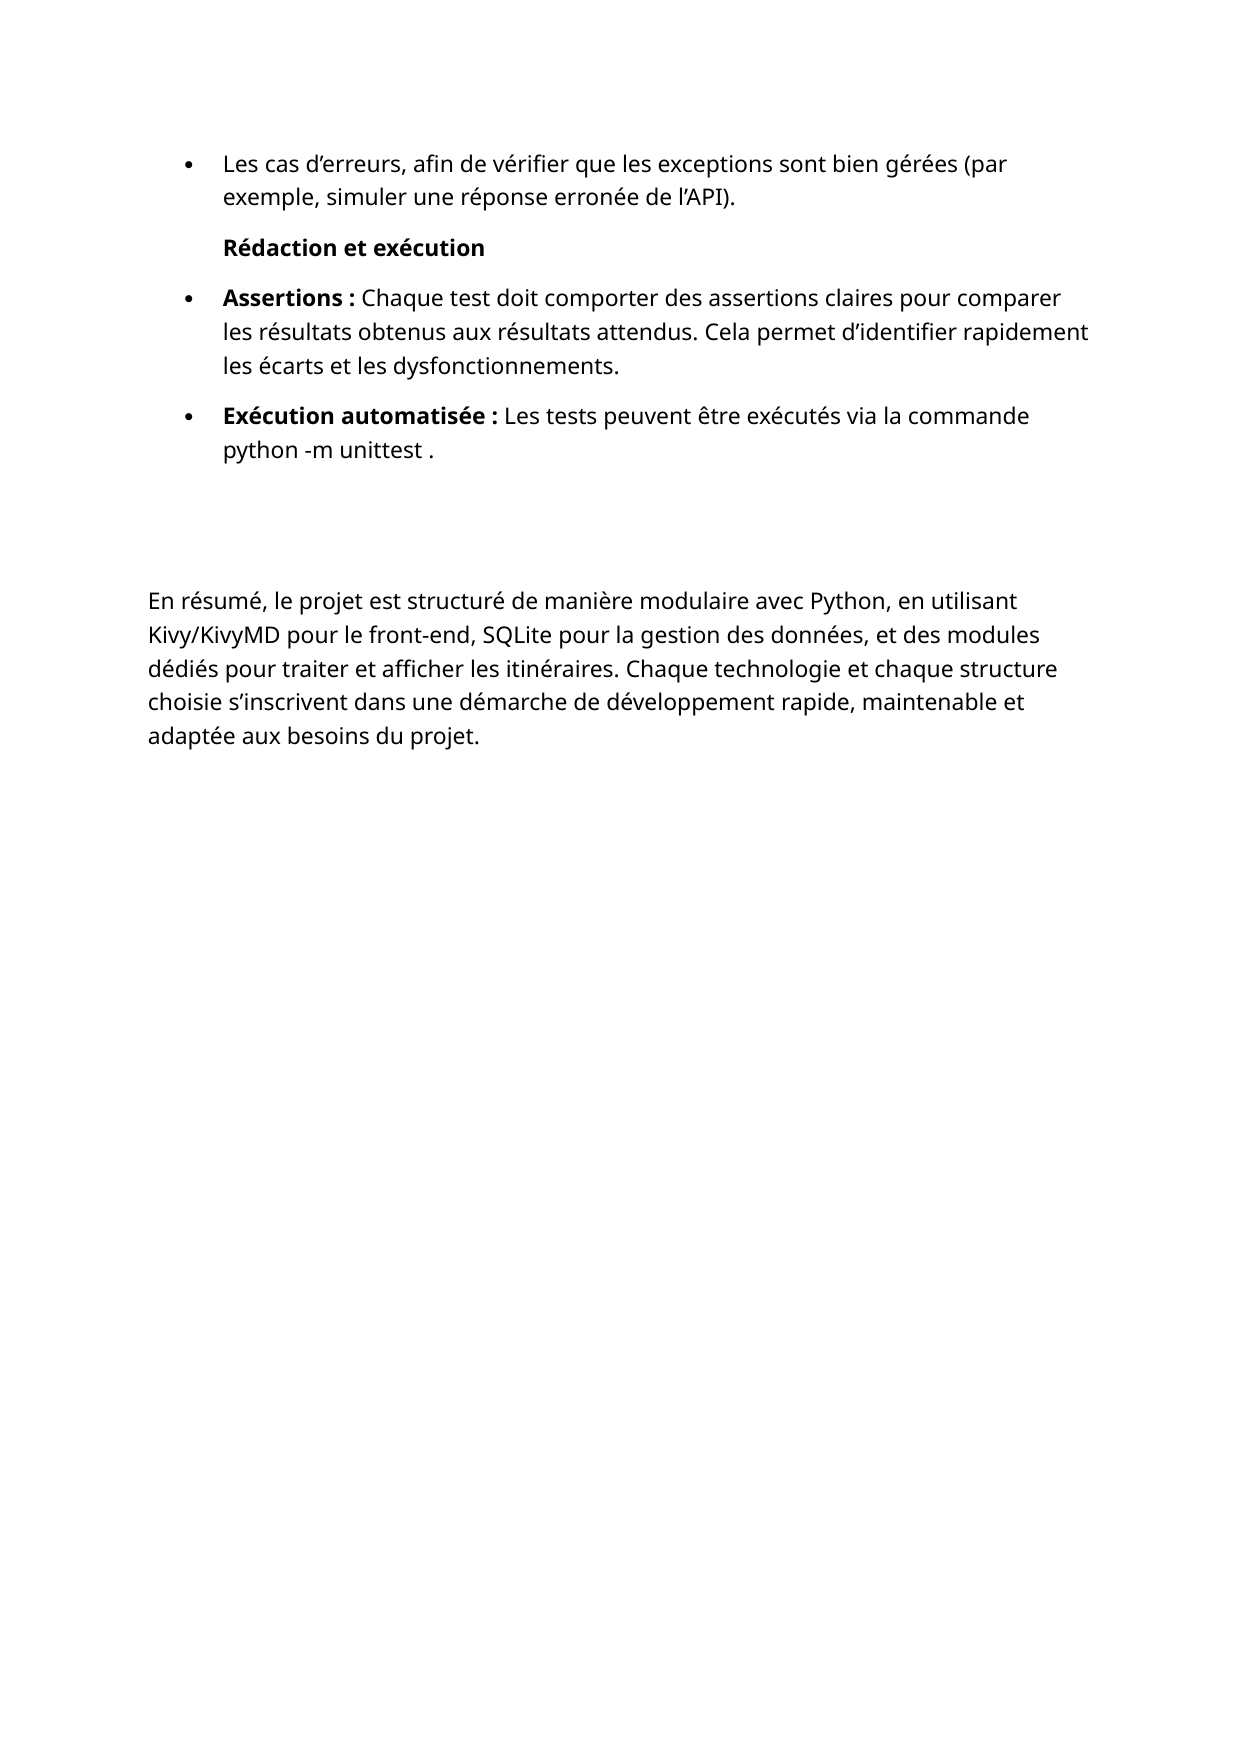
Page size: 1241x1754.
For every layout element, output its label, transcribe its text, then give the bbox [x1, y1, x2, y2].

text Rédaction et exécution [223, 232, 1093, 263]
text En résumé, le projet est structuré de manière modulaire avec Python, en utilisant Kivy/KivyMD pour le front-end, SQLite pour la gestion des données, et des modules dédiés pour traiter et afficher les itinéraires. Chaque technologie et chaque structure choisie s’inscrivent dans une démarche de développement rapide, maintenable et adaptée aux besoins du projet. [148, 585, 1093, 751]
list Exécution automatisée : Les tests peuvent être exécutés via la commande python -m unittest . [185, 400, 1093, 465]
list Les cas d’erreurs, afin de vérifier que les exceptions sont bien gérées (par exemple, simuler une réponse erronée de l’API). [185, 148, 1093, 213]
list Assertions : Chaque test doit comporter des assertions claires pour comparer les résultats obtenus aux résultats attendus. Cela permet d’identifier rapidement les écarts et les dysfonctionnements. [185, 282, 1093, 381]
